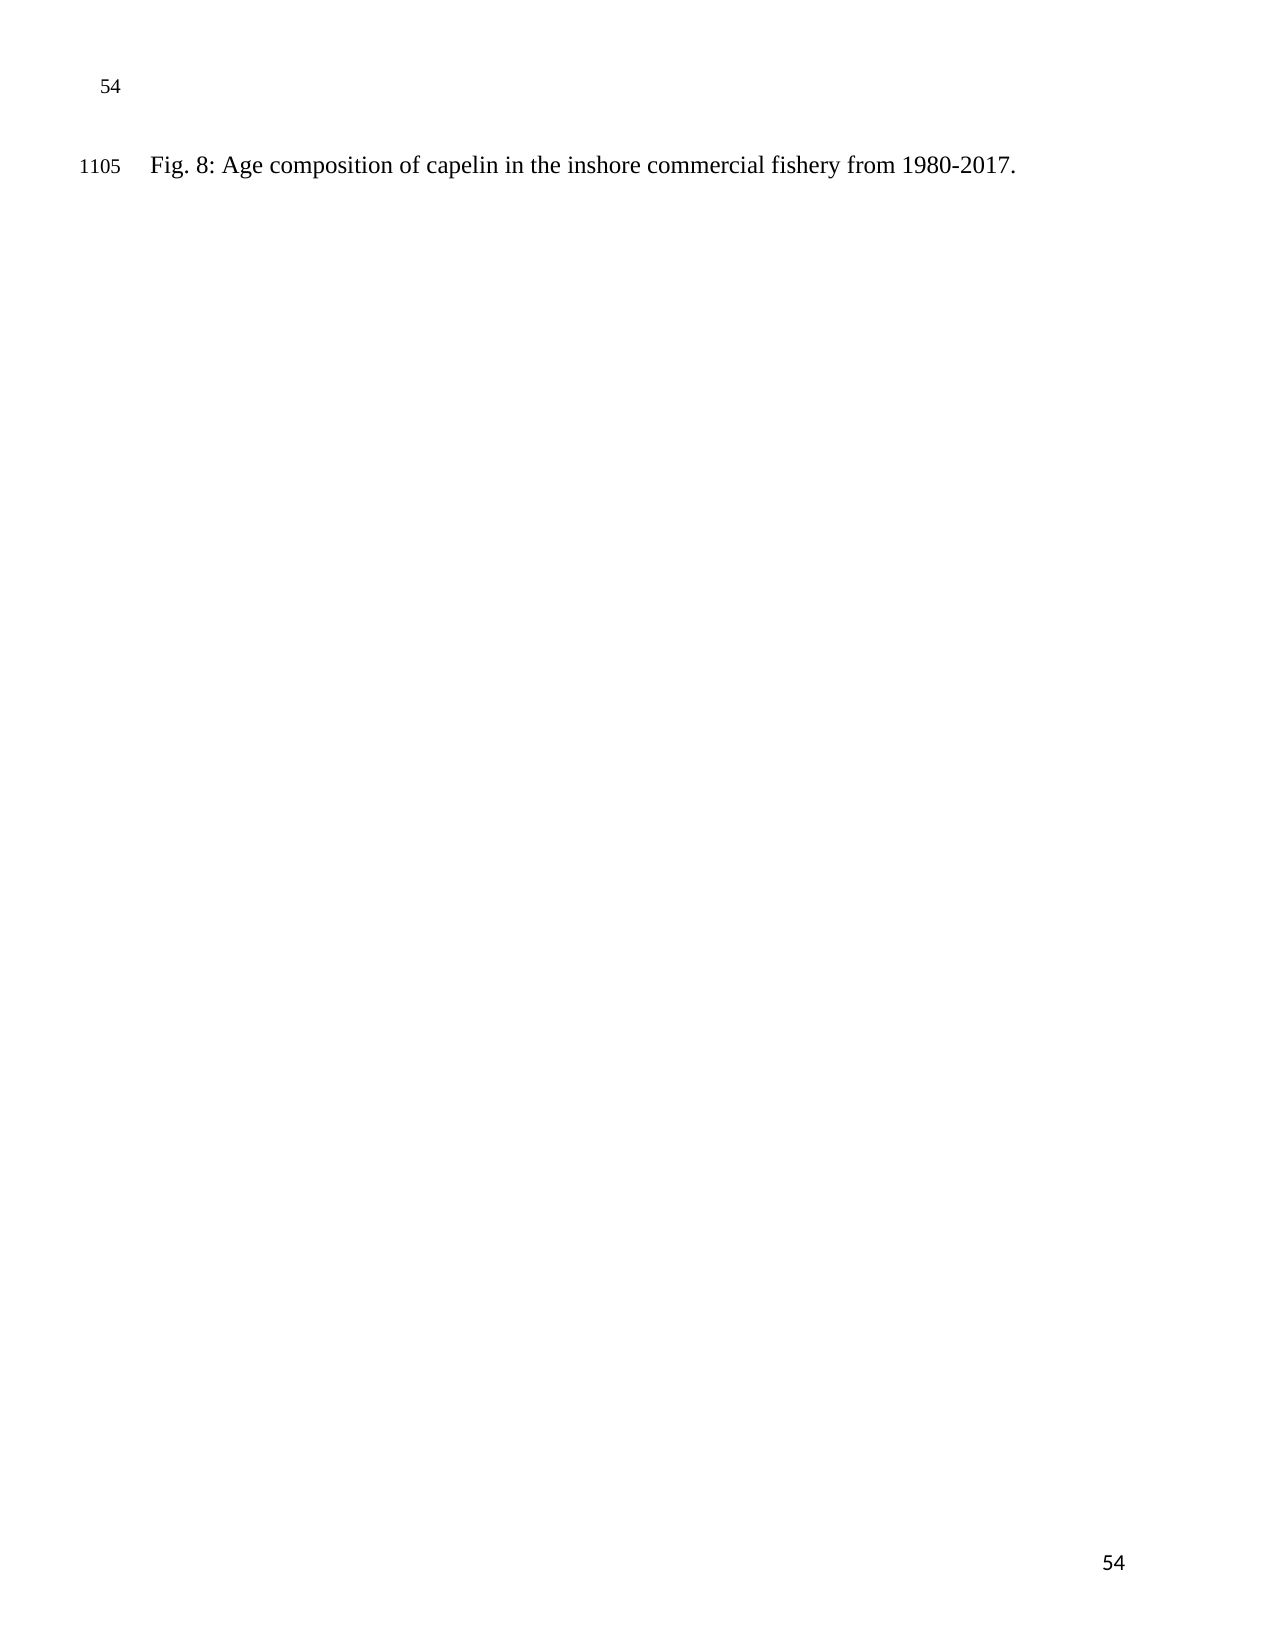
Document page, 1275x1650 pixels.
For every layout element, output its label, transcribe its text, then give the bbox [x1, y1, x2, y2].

text Fig. 8: Age composition of capelin in the inshore commercial fishery from 1980-2017. [150, 150, 1125, 179]
